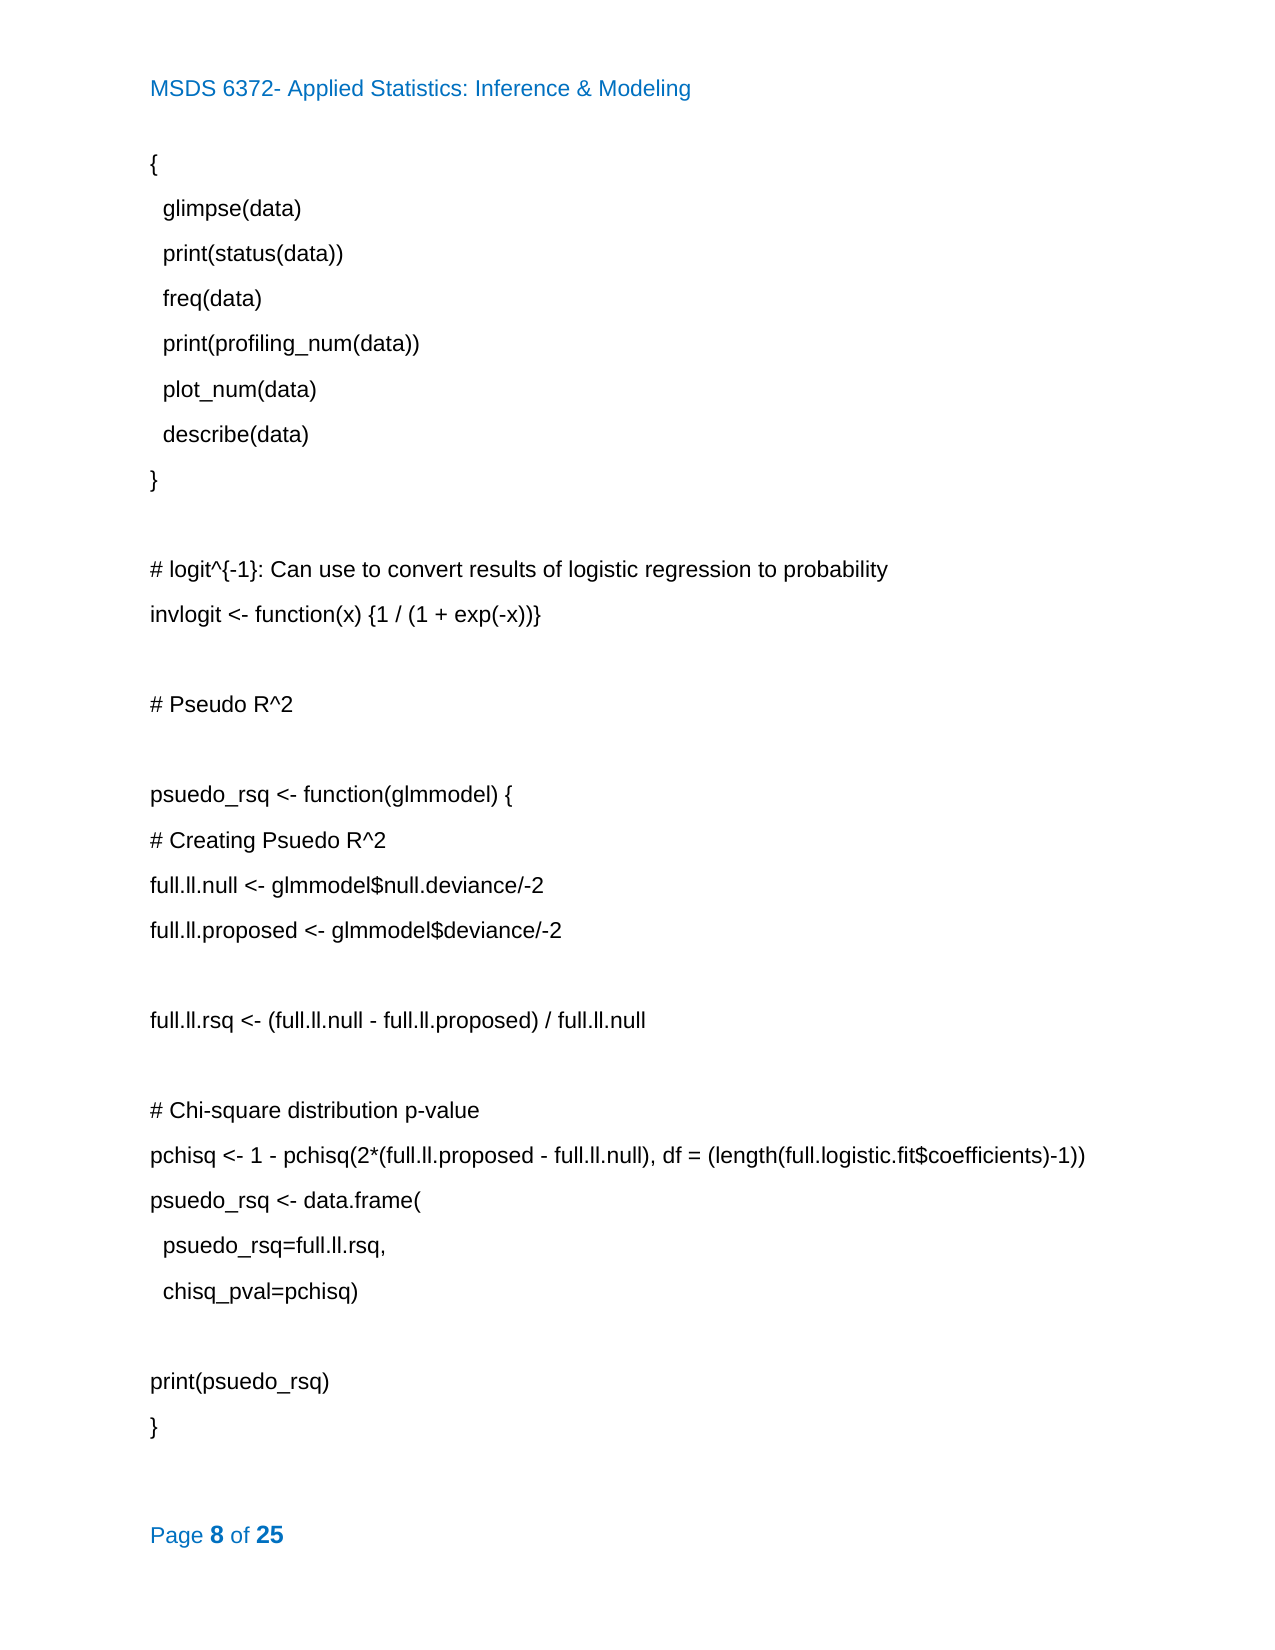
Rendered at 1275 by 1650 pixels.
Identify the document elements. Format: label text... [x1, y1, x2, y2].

text describe(data) [150, 421, 1125, 447]
text full.ll.rsq <- (full.ll.null - full.ll.proposed) / full.ll.null [150, 1007, 1125, 1033]
text full.ll.proposed <- glmmodel$deviance/-2 [150, 917, 1125, 943]
text psuedo_rsq=full.ll.rsq, [150, 1232, 1125, 1259]
text glimpse(data) [150, 195, 1125, 221]
text # logit^{-1}: Can use to convert results of logistic regression to probability [150, 556, 1125, 582]
text } [150, 466, 1125, 492]
text # Chi-square distribution p-value [150, 1097, 1125, 1123]
text chisq_pval=pchisq) [150, 1278, 1125, 1304]
text print(psuedo_rsq) [150, 1368, 1125, 1394]
text psuedo_rsq <- data.frame( [150, 1187, 1125, 1214]
text pchisq <- 1 - pchisq(2*(full.ll.proposed - full.ll.null), df = (length(full.logistic.fit$coefficients)-1)) [150, 1142, 1125, 1169]
text print(profiling_num(data)) [150, 330, 1125, 357]
text } [150, 1413, 1125, 1439]
text full.ll.null <- glmmodel$null.deviance/-2 [150, 872, 1125, 898]
text plot_num(data) [150, 376, 1125, 402]
text freq(data) [150, 285, 1125, 312]
text # Pseudo R^2 [150, 691, 1125, 718]
text { [150, 150, 1125, 176]
text print(status(data)) [150, 240, 1125, 267]
text invlogit <- function(x) {1 / (1 + exp(-x))} [150, 601, 1125, 627]
text psuedo_rsq <- function(glmmodel) { [150, 781, 1125, 808]
text # Creating Psuedo R^2 [150, 827, 1125, 853]
